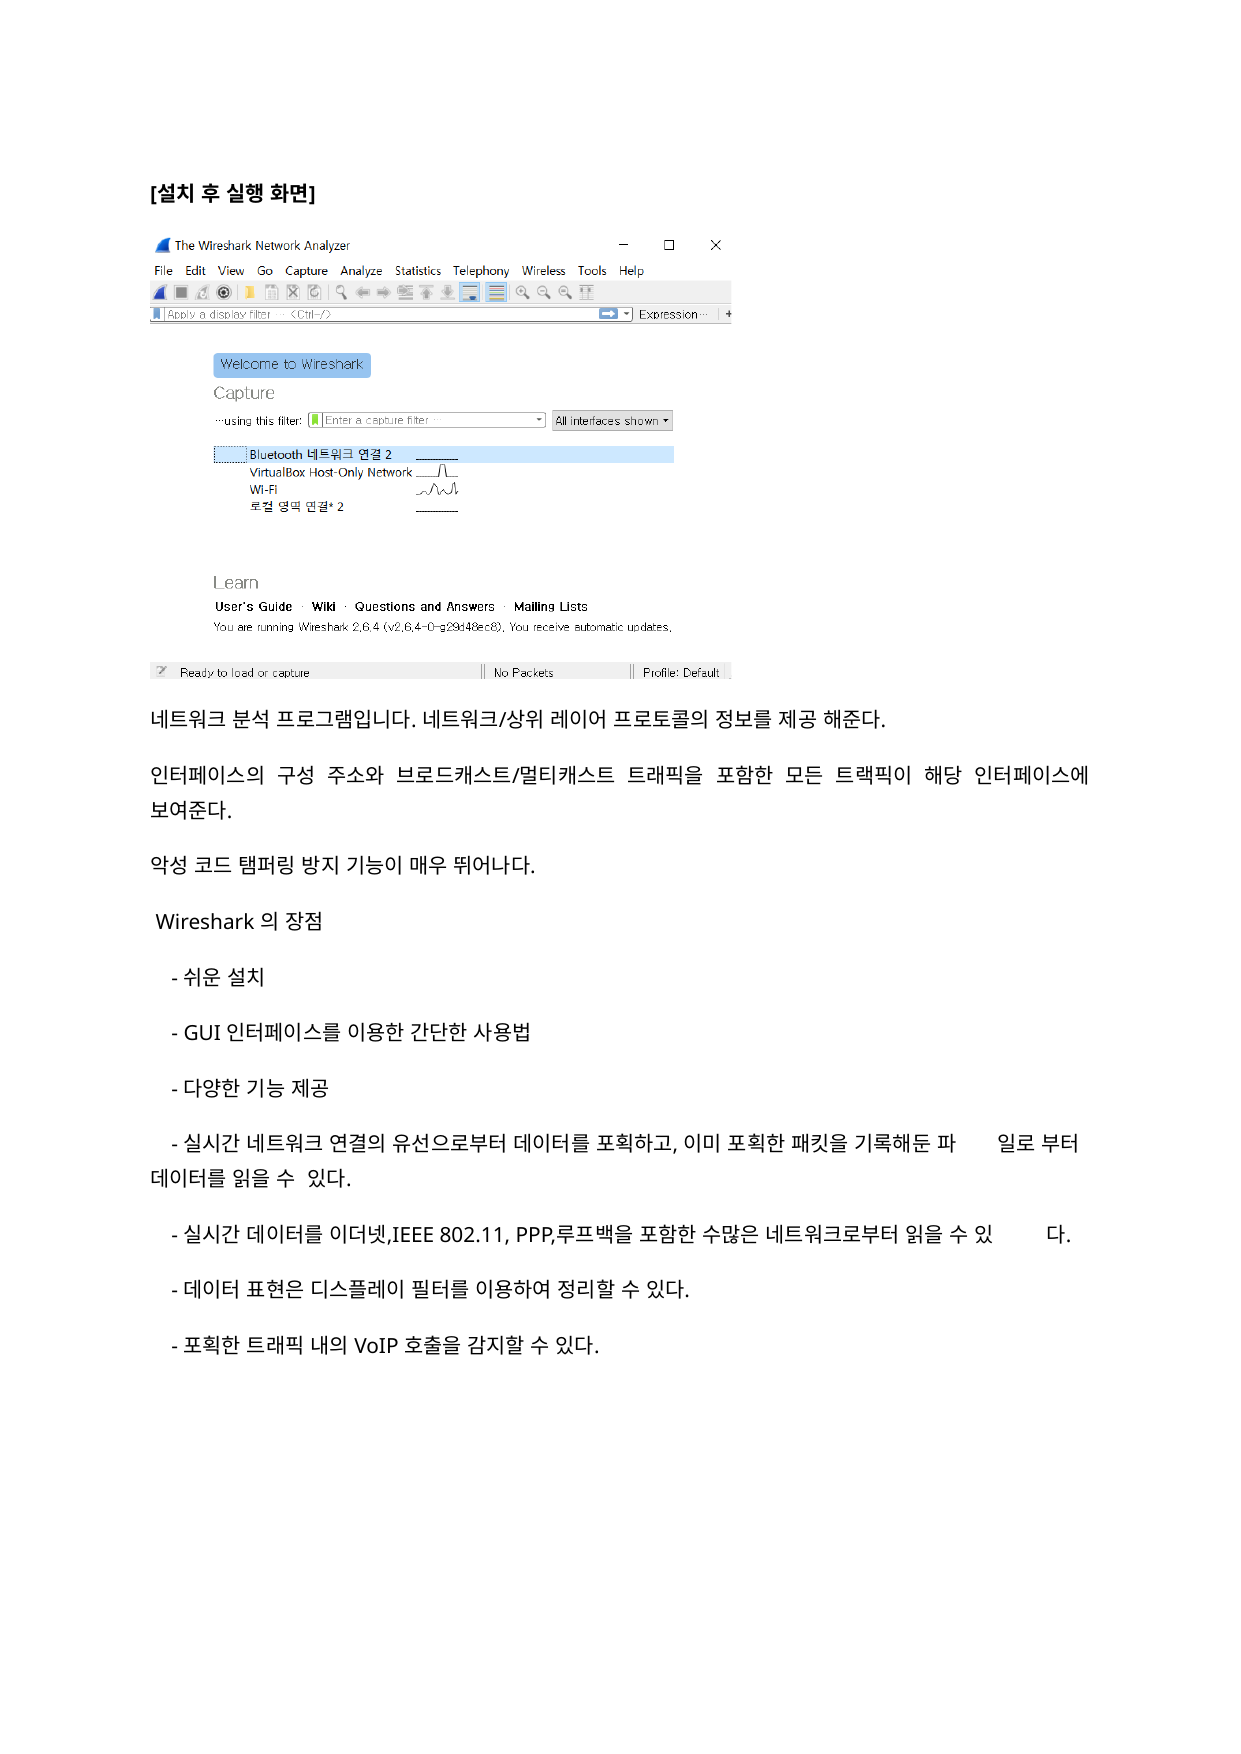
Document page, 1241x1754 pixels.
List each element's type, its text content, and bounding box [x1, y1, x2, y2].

text - 다양한 기능 제공 [150, 1072, 1090, 1102]
text - GUI 인터페이스를 이용한 간단한 사용법 [150, 1016, 1090, 1047]
text - 실시간 데이터를 이더넷,IEEE 802.11, PPP,루프백을 포함한 수많은 네트워크로부터 읽을 수 있 다. [150, 1218, 1090, 1248]
text - 쉬운 설치 [150, 961, 1090, 991]
text 네트워크 분석 프로그램입니다. 네트워크/상위 레이어 프로토콜의 정보를 제공 해준다. [150, 703, 1090, 734]
text - 데이터 표현은 디스플레이 필터를 이용하여 정리할 수 있다. [150, 1274, 1090, 1304]
text - 실시간 네트워크 연결의 유선으로부터 데이터를 포획하고, 이미 포획한 패킷을 기록해둔 파 일로 부터 데이터를 읽을 수 있다. [150, 1128, 1090, 1193]
text [설치 후 실행 화면] [150, 177, 1090, 207]
picture [150, 232, 732, 679]
text 인터페이스의 구성 주소와 브로드캐스트/멀티캐스트 트래픽을 포함한 모든 트랙픽이 해당 인터페이스에 보여준다. [150, 759, 1090, 824]
text 악성 코드 탬퍼링 방지 기능이 매우 뛰어나다. [150, 849, 1090, 880]
text Wireshark 의 장점 [150, 905, 1090, 936]
text - 포획한 트래픽 내의 VoIP 호출을 감지할 수 있다. [150, 1329, 1090, 1360]
